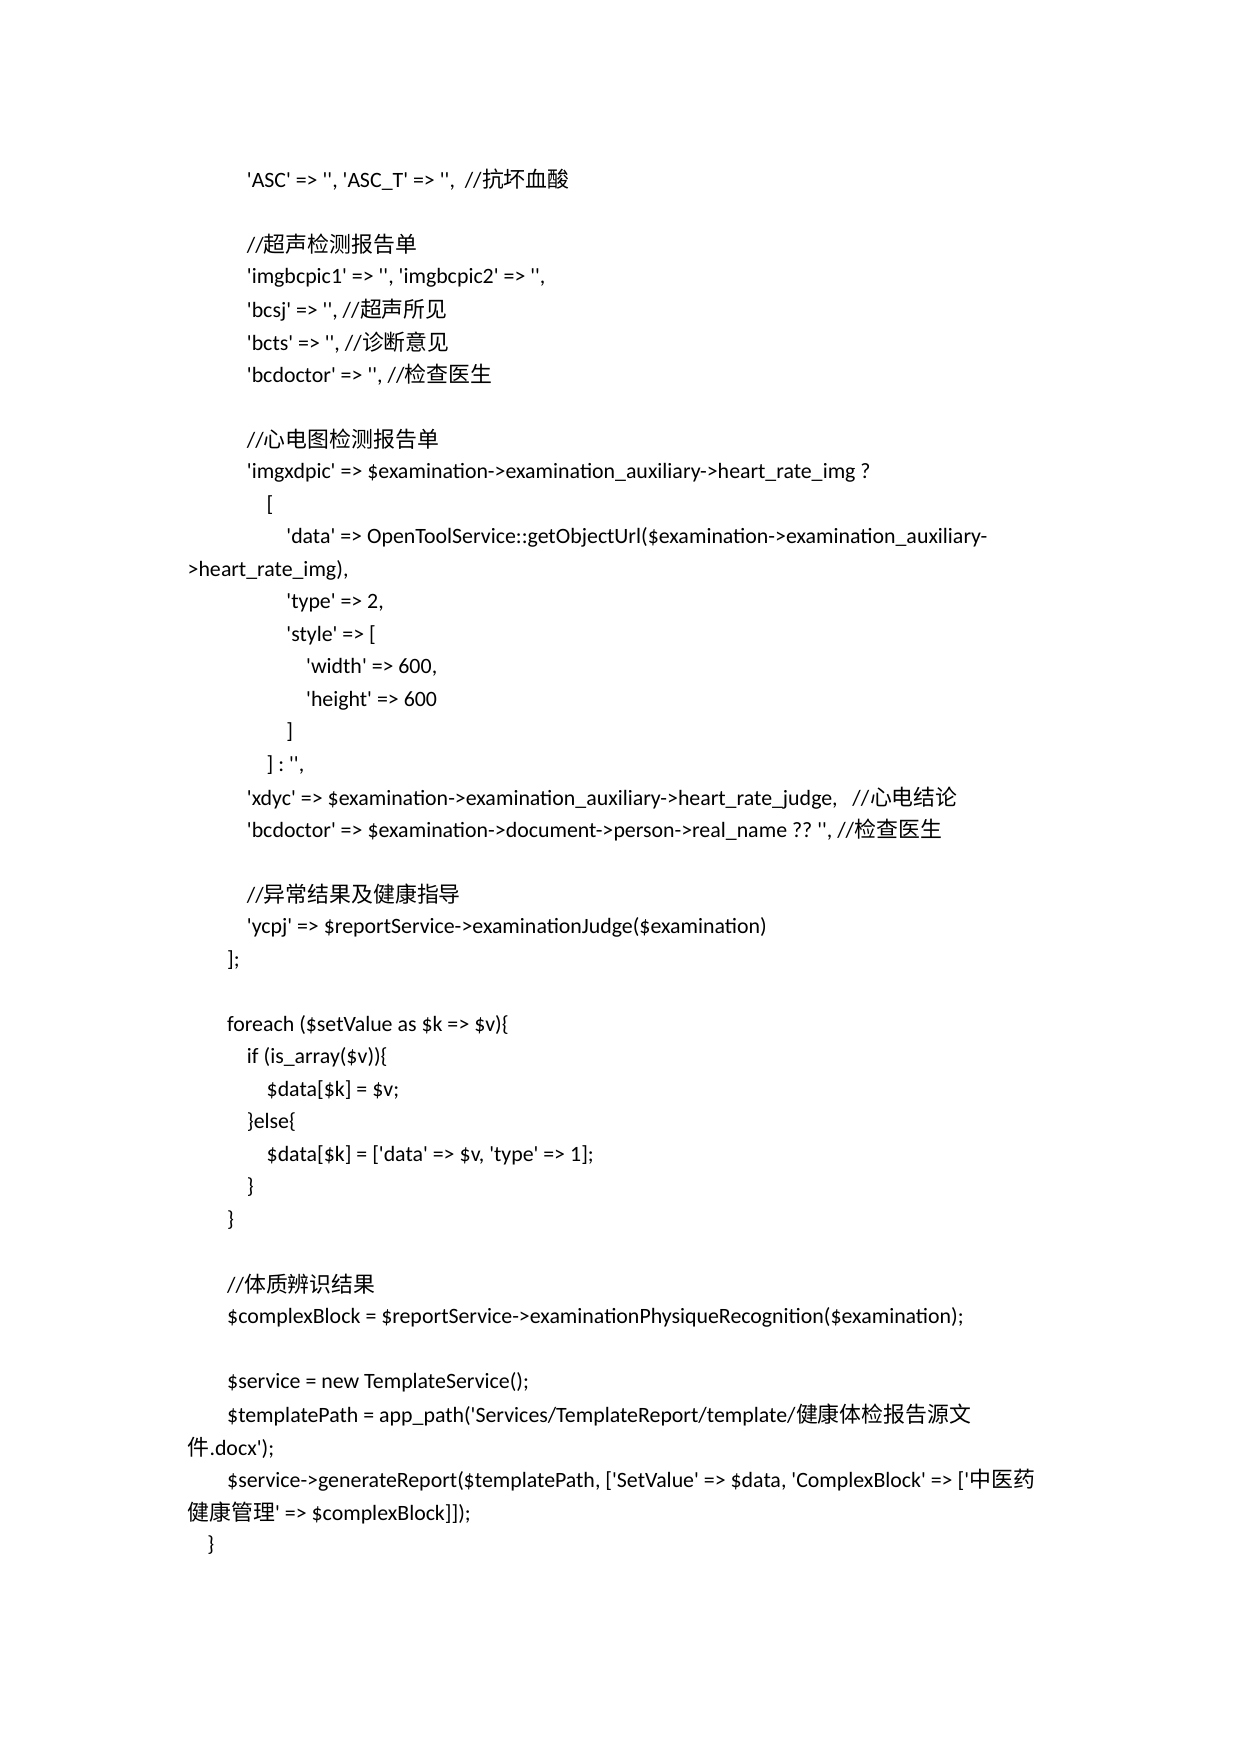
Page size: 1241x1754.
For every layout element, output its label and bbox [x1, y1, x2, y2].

text [187, 162, 1053, 1559]
